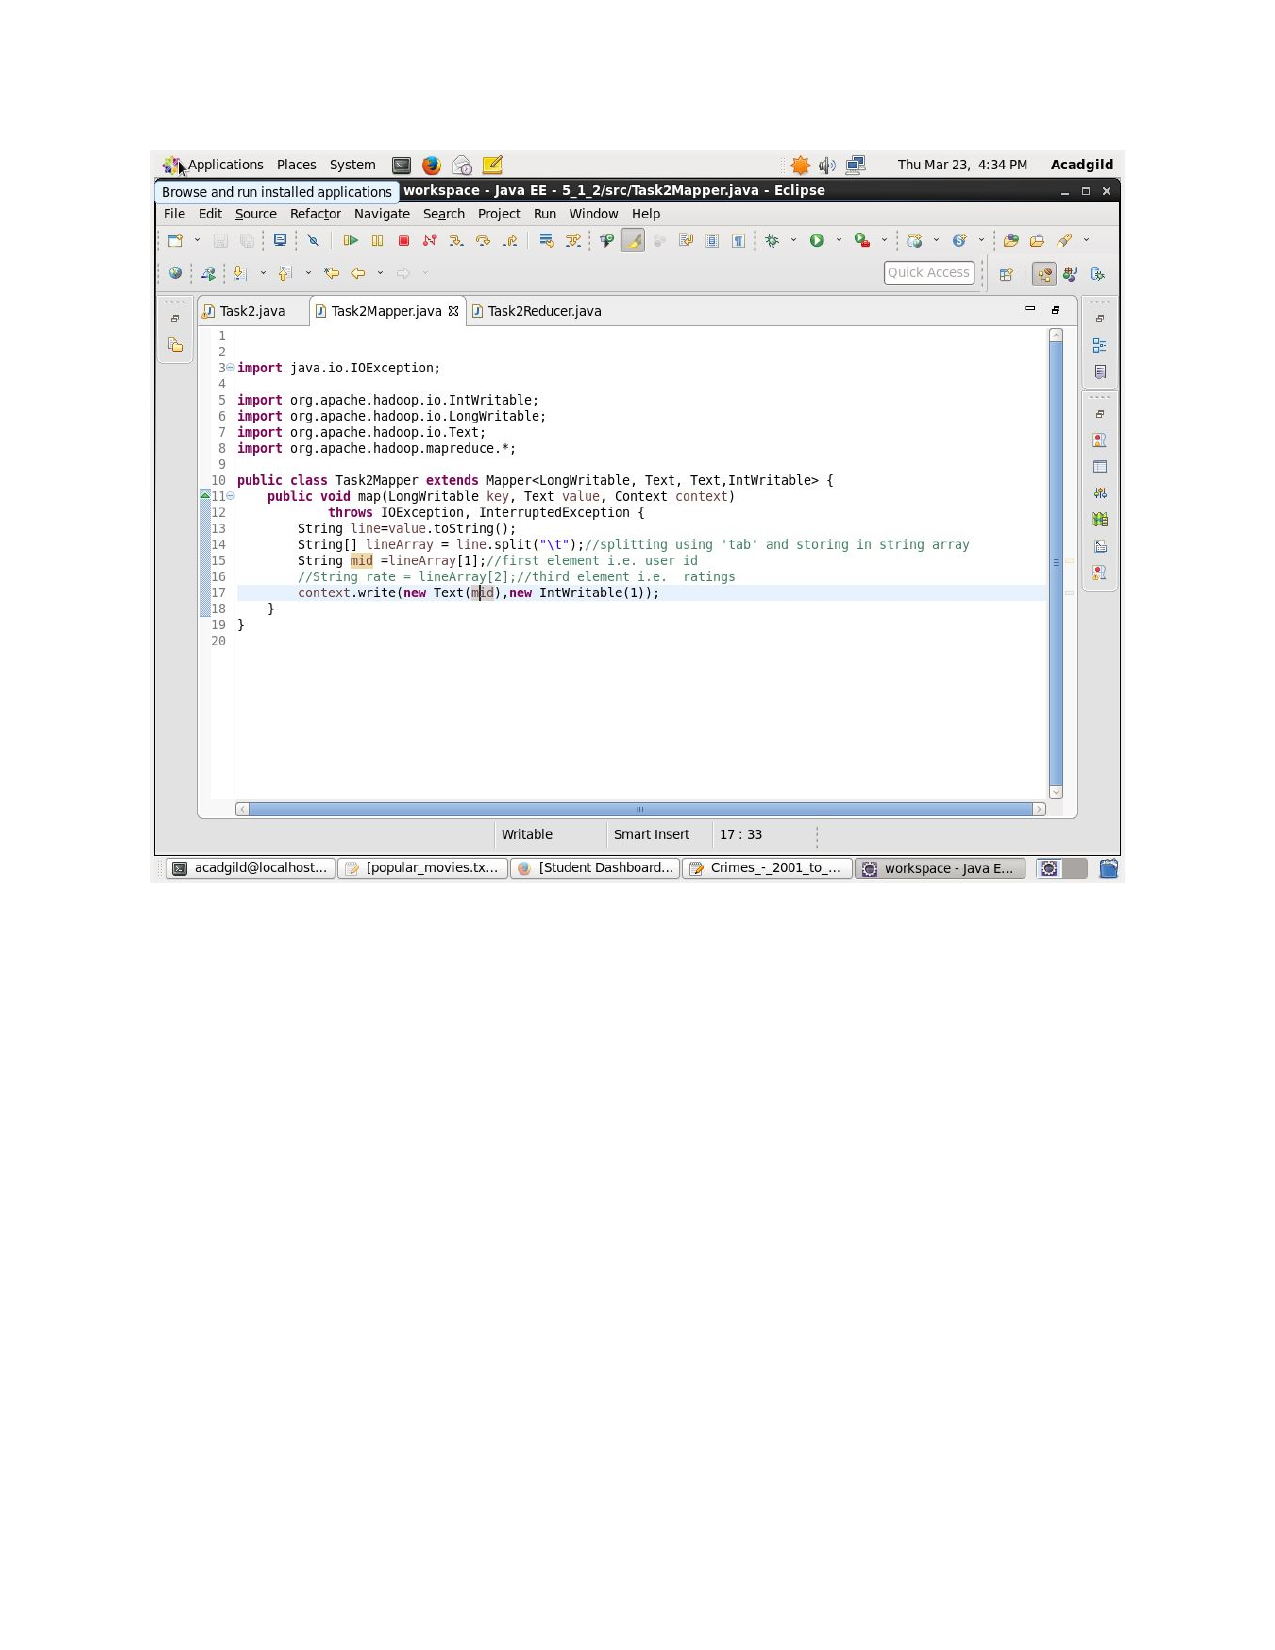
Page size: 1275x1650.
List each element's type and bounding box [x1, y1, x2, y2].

picture [150, 150, 1125, 883]
